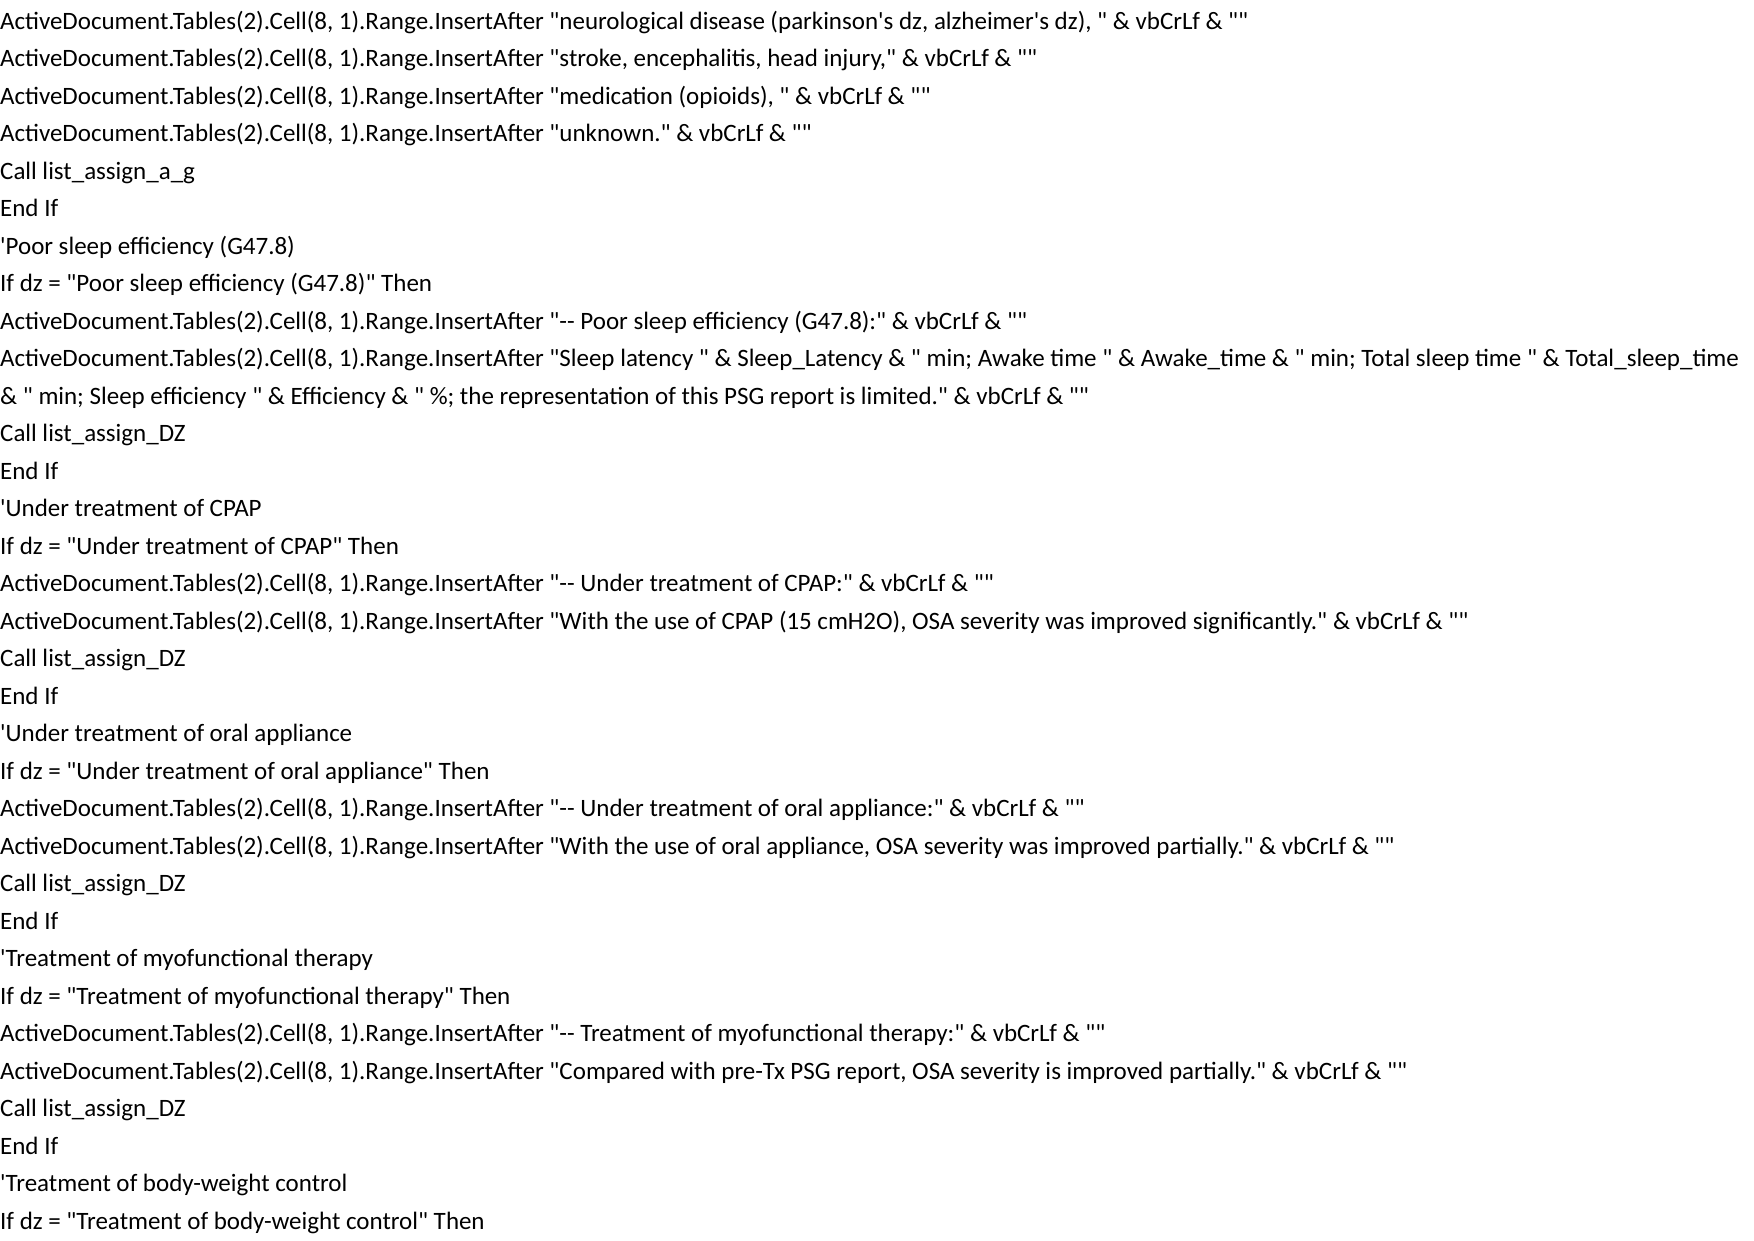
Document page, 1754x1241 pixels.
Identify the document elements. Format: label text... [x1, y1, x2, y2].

text ActiveDocument.Tables(2).Cell(8, 1).Range.InsertAfter "medication (opioids), " & vbCrLf & "" [0, 76, 1754, 114]
text If dz = "Treatment of myofunctional therapy" Then [0, 976, 1754, 1014]
text End If [0, 676, 1754, 714]
text 'Under treatment of CPAP [0, 489, 1754, 526]
text ActiveDocument.Tables(2).Cell(8, 1).Range.InsertAfter "With the use of CPAP (15 cmH2O), OSA severity was improved significantly." & vbCrLf & "" [0, 601, 1754, 639]
text If dz = "Under treatment of oral appliance" Then [0, 751, 1754, 789]
text End If [0, 1126, 1754, 1164]
text 'Treatment of body-weight control [0, 1164, 1754, 1201]
text Call list_assign_DZ [0, 414, 1754, 451]
text ActiveDocument.Tables(2).Cell(8, 1).Range.InsertAfter "-- Under treatment of oral appliance:" & vbCrLf & "" [0, 789, 1754, 826]
text End If [0, 189, 1754, 226]
text End If [0, 451, 1754, 489]
text ActiveDocument.Tables(2).Cell(8, 1).Range.InsertAfter "Sleep latency " & Sleep_Latency & " min; Awake time " & Awake_time & " min; Total sleep time " & Total_sleep_time & " min; Sleep efficiency " & Efficiency & " %; the representation of this PSG report is limited." & vbCrLf & "" [0, 339, 1754, 414]
text ActiveDocument.Tables(2).Cell(8, 1).Range.InsertAfter "-- Under treatment of CPAP:" & vbCrLf & "" [0, 564, 1754, 601]
text Call list_assign_DZ [0, 639, 1754, 676]
text Call list_assign_a_g [0, 151, 1754, 189]
text 'Treatment of myofunctional therapy [0, 939, 1754, 976]
text If dz = "Under treatment of CPAP" Then [0, 526, 1754, 564]
text End If [0, 901, 1754, 939]
text Call list_assign_DZ [0, 864, 1754, 901]
text 'Poor sleep efficiency (G47.8) [0, 226, 1754, 264]
text If dz = "Treatment of body-weight control" Then [0, 1201, 1754, 1239]
text ActiveDocument.Tables(2).Cell(8, 1).Range.InsertAfter "unknown." & vbCrLf & "" [0, 114, 1754, 151]
text ActiveDocument.Tables(2).Cell(8, 1).Range.InsertAfter "neurological disease (parkinson's dz, alzheimer's dz), " & vbCrLf & "" [0, 1, 1754, 39]
text ActiveDocument.Tables(2).Cell(8, 1).Range.InsertAfter "With the use of oral appliance, OSA severity was improved partially." & vbCrLf & "" [0, 826, 1754, 864]
text If dz = "Poor sleep efficiency (G47.8)" Then [0, 264, 1754, 301]
text ActiveDocument.Tables(2).Cell(8, 1).Range.InsertAfter "-- Treatment of myofunctional therapy:" & vbCrLf & "" [0, 1014, 1754, 1051]
text ActiveDocument.Tables(2).Cell(8, 1).Range.InsertAfter "stroke, encephalitis, head injury," & vbCrLf & "" [0, 39, 1754, 76]
text 'Under treatment of oral appliance [0, 714, 1754, 751]
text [0, 1051, 1754, 1089]
text ActiveDocument.Tables(2).Cell(8, 1).Range.InsertAfter "-- Poor sleep efficiency (G47.8):" & vbCrLf & "" [0, 301, 1754, 339]
text Call list_assign_DZ [0, 1089, 1754, 1126]
